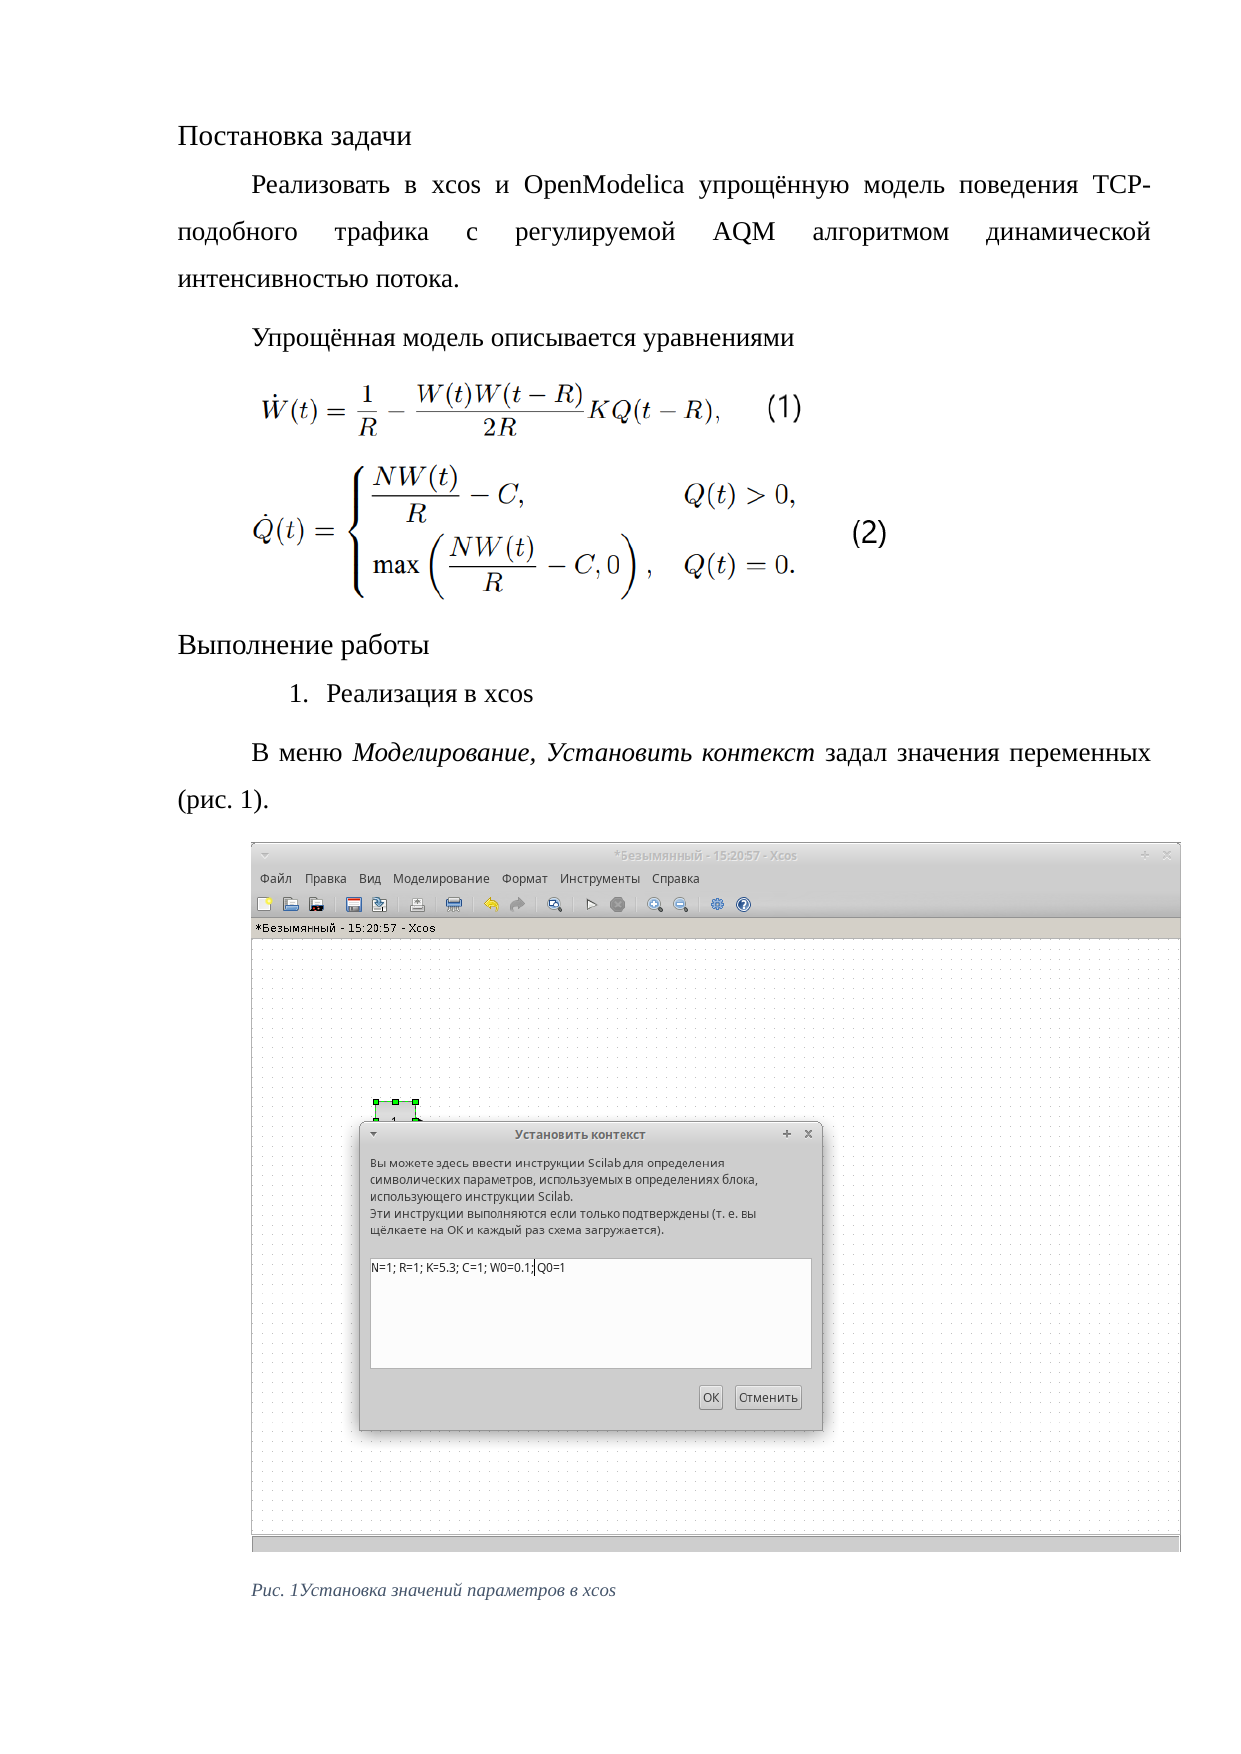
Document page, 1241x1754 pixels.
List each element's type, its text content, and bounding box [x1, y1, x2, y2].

picture [251, 842, 1181, 1552]
picture [251, 462, 887, 601]
text Реализовать в xcos и OpenModelica упрощённую модель поведения TCP-подобного трафика с регулируемой AQM алгоритмом динамической интенсивностью потока. [177, 168, 1152, 293]
list Реализация в xcos [288, 677, 1152, 708]
text В меню Моделирование, Установить контекст задал значения переменных (рис. 1). [177, 737, 1152, 814]
subtitle Выполнение работы [177, 627, 1152, 661]
text Упрощённая модель описывается уравнениями [177, 321, 1152, 352]
text Рис. 1Установка значений параметров в xcos [177, 1579, 1152, 1600]
picture [251, 380, 803, 436]
subtitle Постановка задачи [177, 118, 1152, 152]
